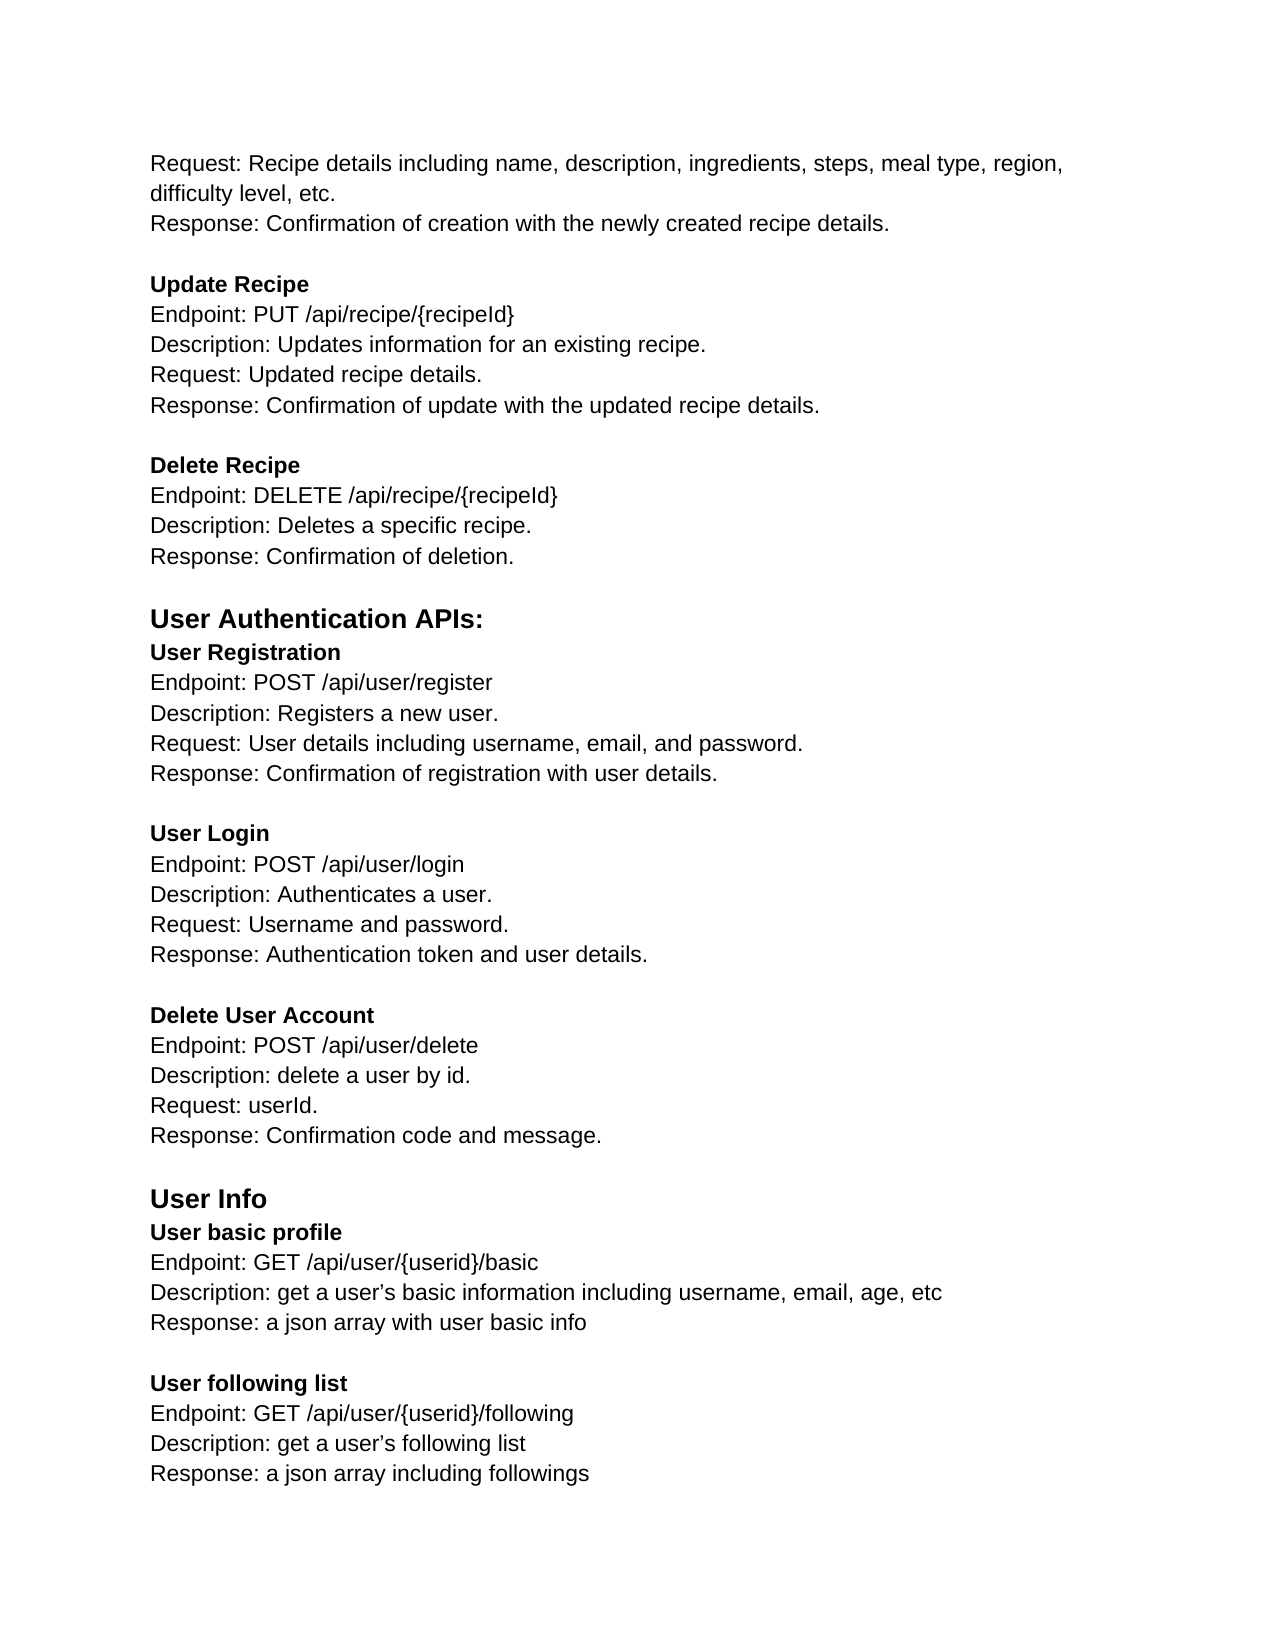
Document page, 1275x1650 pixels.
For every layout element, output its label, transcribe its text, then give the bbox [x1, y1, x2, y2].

text Description: Registers a new user. [150, 699, 1125, 726]
text Response: Confirmation code and message. [150, 1122, 1125, 1149]
text Description: Updates information for an existing recipe. [150, 331, 1125, 358]
text User Authentication APIs: [150, 603, 1125, 634]
text Endpoint: POST /api/user/delete [150, 1032, 1125, 1058]
text Description: get a user’s basic information including username, email, age, etc [150, 1279, 1125, 1306]
text Endpoint: DELETE /api/recipe/{recipeId} [150, 482, 1125, 509]
text User basic profile [150, 1219, 1125, 1245]
text Response: Authentication token and user details. [150, 941, 1125, 967]
text Request: userId. [150, 1092, 1125, 1118]
text Endpoint: PUT /api/recipe/{recipeId} [150, 301, 1125, 327]
text Response: Confirmation of deletion. [150, 543, 1125, 569]
text Request: Updated recipe details. [150, 361, 1125, 388]
text Delete User Account [150, 1002, 1125, 1028]
text Delete Recipe [150, 452, 1125, 478]
text Response: Confirmation of creation with the newly created recipe details. [150, 210, 1125, 237]
text User Registration [150, 639, 1125, 665]
text Request: Recipe details including name, description, ingredients, steps, meal type, region, difficulty level, etc. [150, 150, 1125, 207]
text User Info [150, 1183, 1125, 1214]
text Endpoint: GET /api/user/{userid}/basic [150, 1249, 1125, 1275]
text Description: Authenticates a user. [150, 881, 1125, 907]
text Update Recipe [150, 271, 1125, 297]
text Description: Deletes a specific recipe. [150, 512, 1125, 539]
text User Login [150, 820, 1125, 847]
text Request: User details including username, email, and password. [150, 730, 1125, 756]
text Response: a json array with user basic info [150, 1309, 1125, 1336]
text Response: Confirmation of registration with user details. [150, 760, 1125, 786]
text Endpoint: GET /api/user/{userid}/following [150, 1400, 1125, 1426]
text Description: delete a user by id. [150, 1062, 1125, 1088]
text Request: Username and password. [150, 911, 1125, 937]
text Response: Confirmation of update with the updated recipe details. [150, 392, 1125, 418]
text Description: get a user’s following list [150, 1430, 1125, 1457]
text Endpoint: POST /api/user/register [150, 669, 1125, 696]
text Endpoint: POST /api/user/login [150, 851, 1125, 877]
text Response: a json array including followings [150, 1460, 1125, 1487]
text User following list [150, 1370, 1125, 1396]
